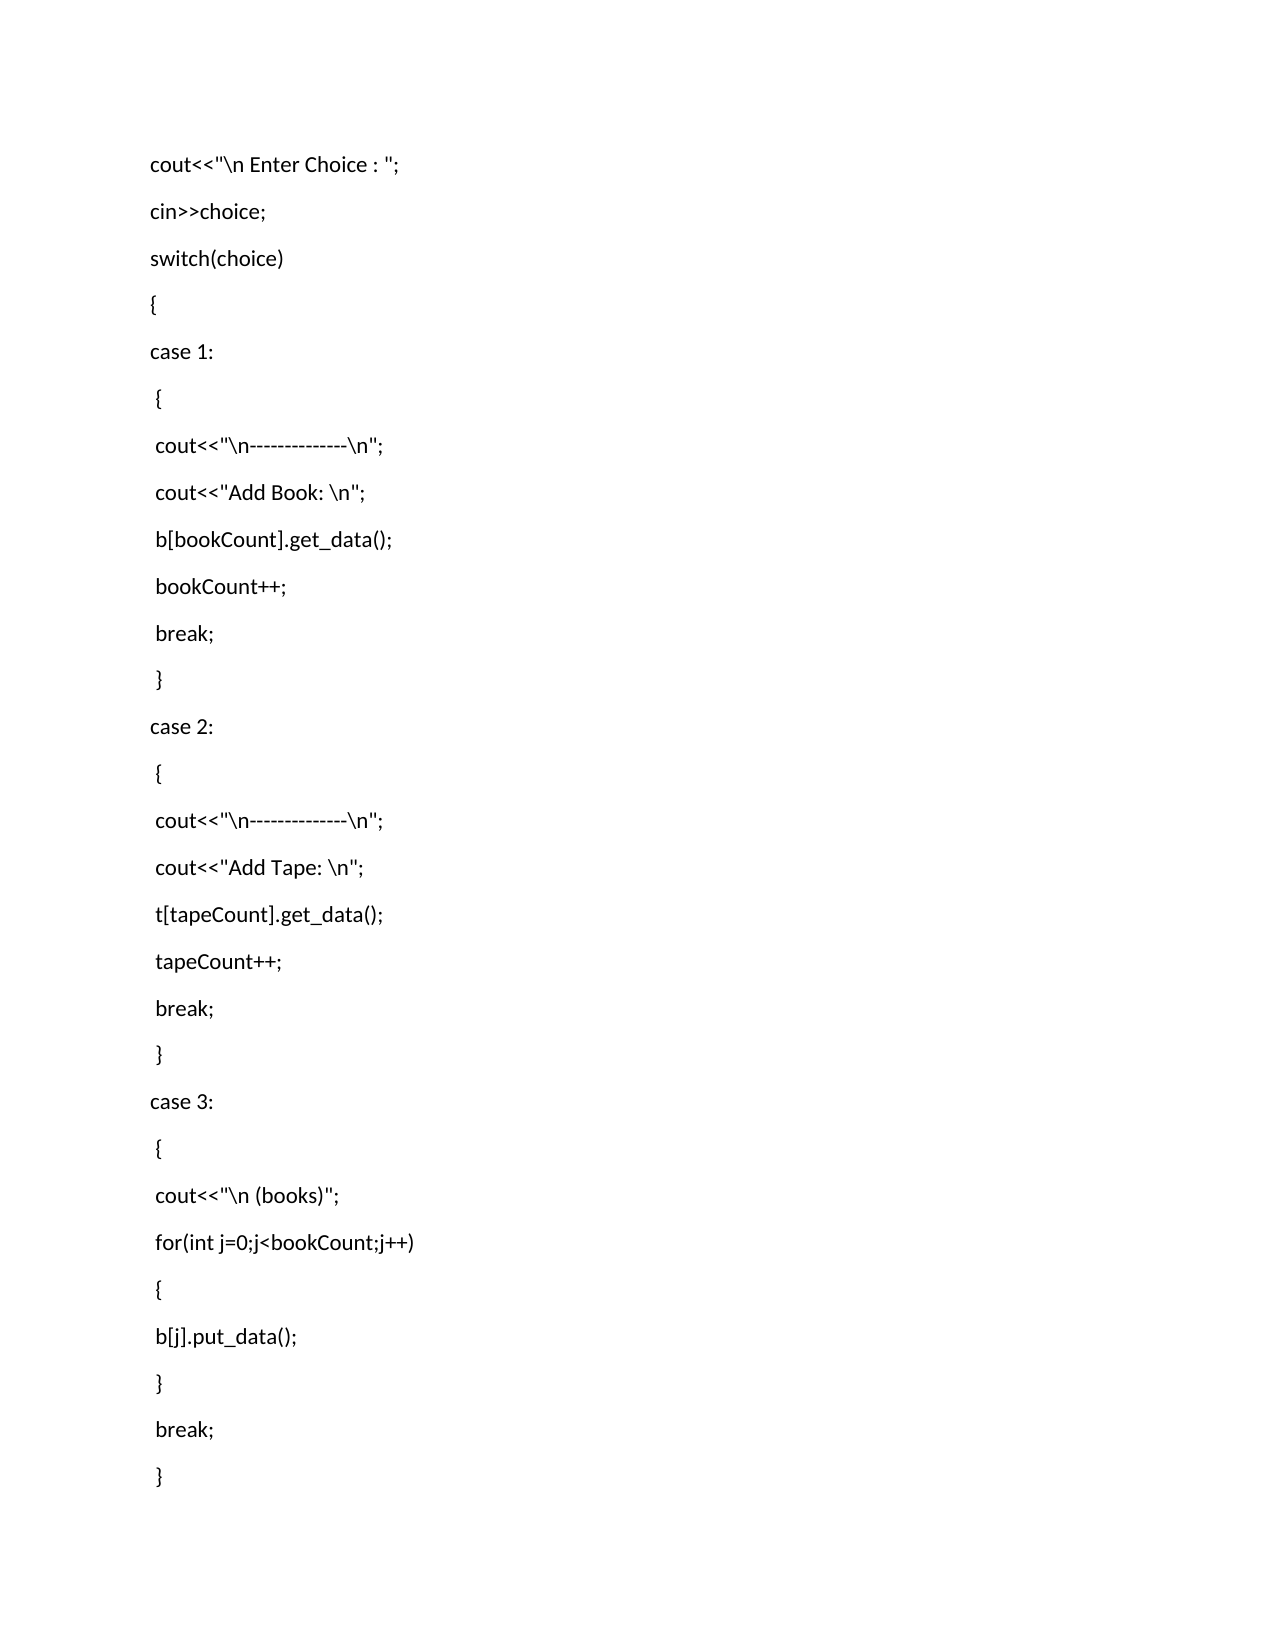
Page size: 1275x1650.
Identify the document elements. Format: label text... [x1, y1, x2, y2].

text cout<<"Add Tape: \n"; [150, 853, 1125, 881]
text } [150, 1462, 1125, 1491]
text cout<<"\n--------------\n"; [150, 431, 1125, 459]
text break; [150, 994, 1125, 1022]
text { [150, 759, 1125, 787]
text cin>>choice; [150, 197, 1125, 225]
text } [150, 666, 1125, 694]
text for(int j=0;j<bookCount;j++) [150, 1228, 1125, 1256]
text case 1: [150, 337, 1125, 366]
text cout<<"\n (books)"; [150, 1181, 1125, 1209]
text b[bookCount].get_data(); [150, 525, 1125, 553]
text cout<<"Add Book: \n"; [150, 478, 1125, 506]
text { [150, 1134, 1125, 1162]
text } [150, 1369, 1125, 1397]
text { [150, 384, 1125, 412]
text break; [150, 1416, 1125, 1444]
text { [150, 291, 1125, 319]
text t[tapeCount].get_data(); [150, 900, 1125, 928]
text cout<<"\n--------------\n"; [150, 806, 1125, 834]
text case 2: [150, 712, 1125, 741]
text cout<<"\n Enter Choice : "; [150, 150, 1125, 178]
text case 3: [150, 1087, 1125, 1116]
text } [150, 1041, 1125, 1069]
text tapeCount++; [150, 947, 1125, 975]
text { [150, 1275, 1125, 1303]
text switch(choice) [150, 244, 1125, 272]
text break; [150, 619, 1125, 647]
text bookCount++; [150, 572, 1125, 600]
text b[j].put_data(); [150, 1322, 1125, 1350]
